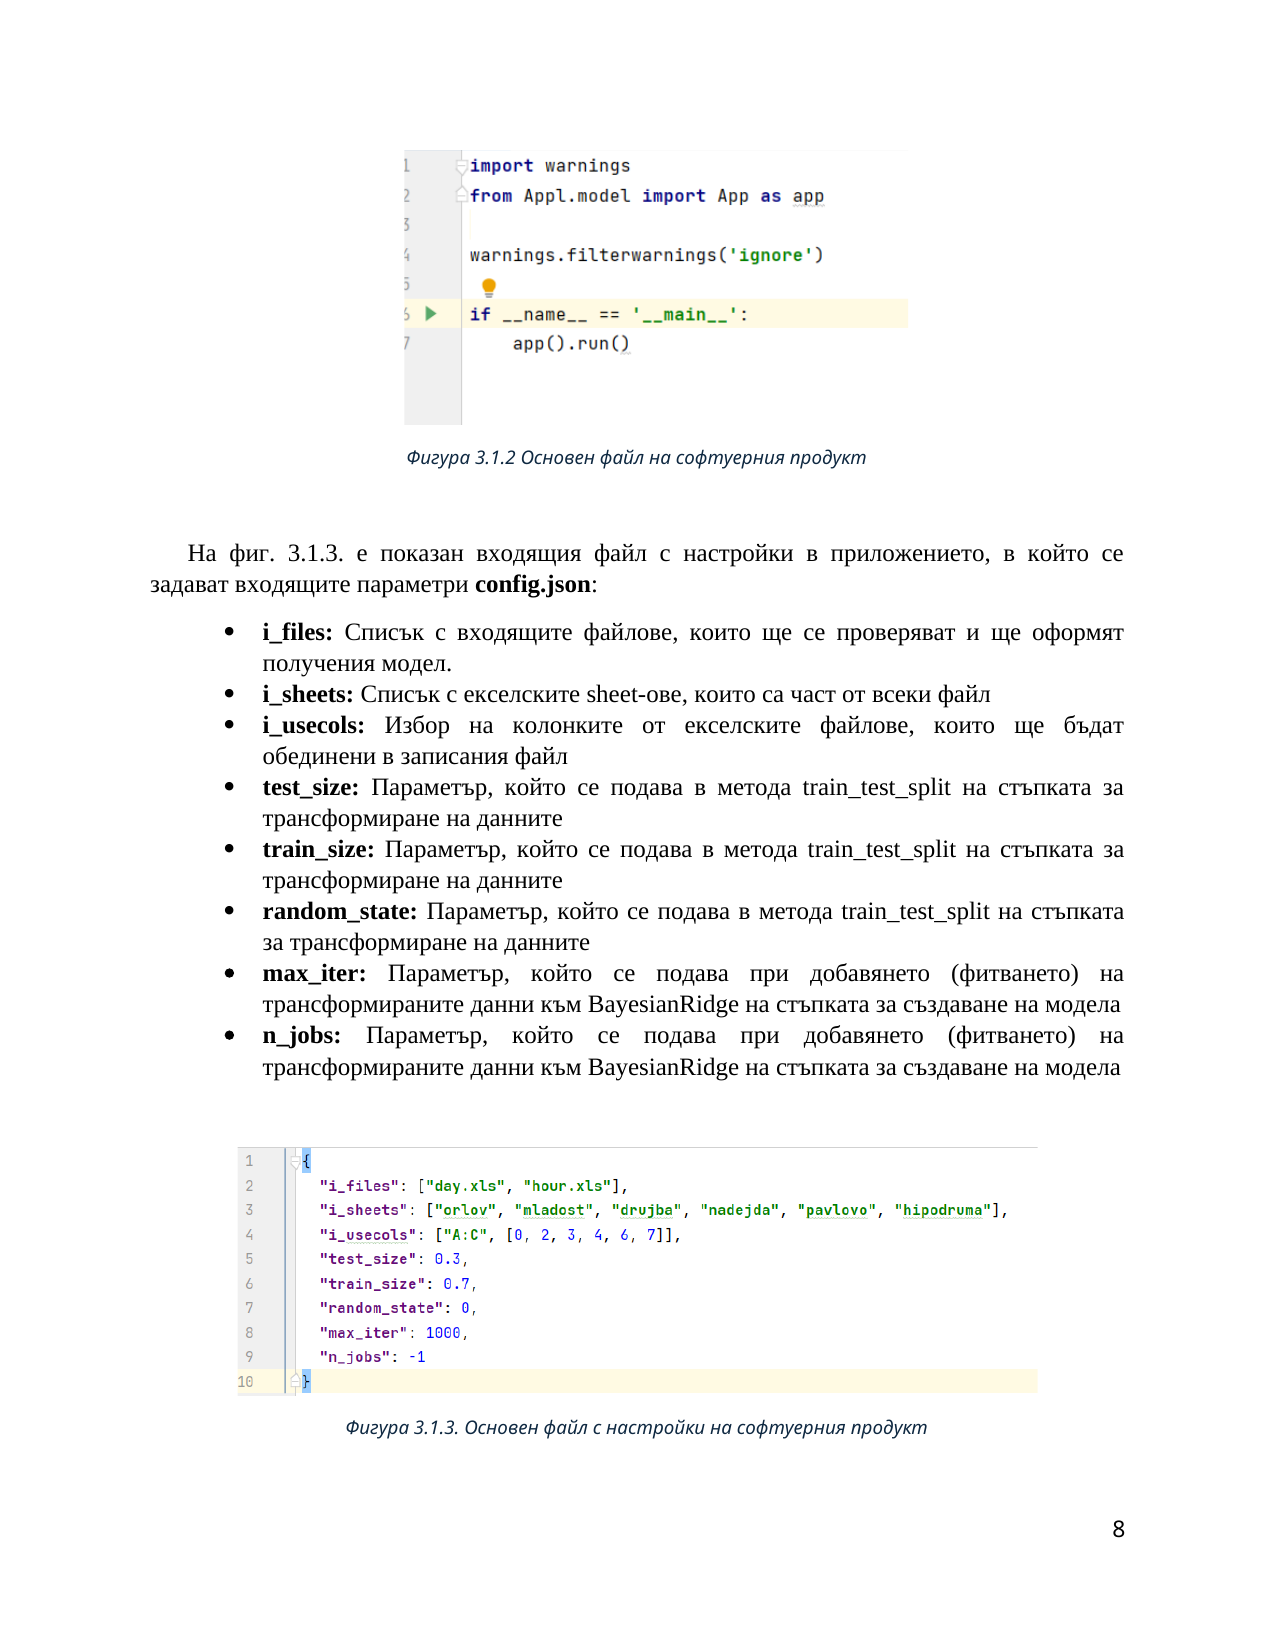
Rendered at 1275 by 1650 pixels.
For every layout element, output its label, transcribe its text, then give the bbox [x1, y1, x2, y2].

list max_iter: Параметър, който се подава при добавянето (фитването) на трансформираните данни към BayesianRidge на стъпката за създаване на модела [225, 958, 1125, 1018]
text Фигура 3.1.3. Основен файл с настройки на софтуерния продукт [150, 1414, 1125, 1440]
list random_state: Параметър, който се подава в метода train_test_split на стъпката за трансформиране на данните [225, 896, 1125, 956]
list i_sheets: Списък с екселските sheet-ове, които са част от всеки файл [225, 679, 1125, 708]
list i_usecols: Избор на колонките от екселските файлове, които ще бъдат обединени в записания файл [225, 710, 1125, 770]
picture [237, 1147, 1038, 1396]
list i_files: Списък с входящите файлове, които ще се проверяват и ще оформят получения модел. [225, 617, 1125, 677]
text Фигура 3.1.2 Основен файл на софтуерния продукт [150, 444, 1125, 470]
list train_size: Параметър, който се подава в метода train_test_split на стъпката за трансформиране на данните [225, 834, 1125, 894]
list n_jobs: Параметър, който се подава при добавянето (фитването) на трансформираните данни към BayesianRidge на стъпката за създаване на модела [225, 1021, 1125, 1080]
text На фиг. 3.1.3. е показан входящия файл с настройки в приложението, в който се задават входящите параметри config.json: [150, 538, 1125, 598]
list test_size: Параметър, който се подава в метода train_test_split на стъпката за трансформиране на данните [225, 772, 1125, 832]
picture [404, 150, 909, 425]
